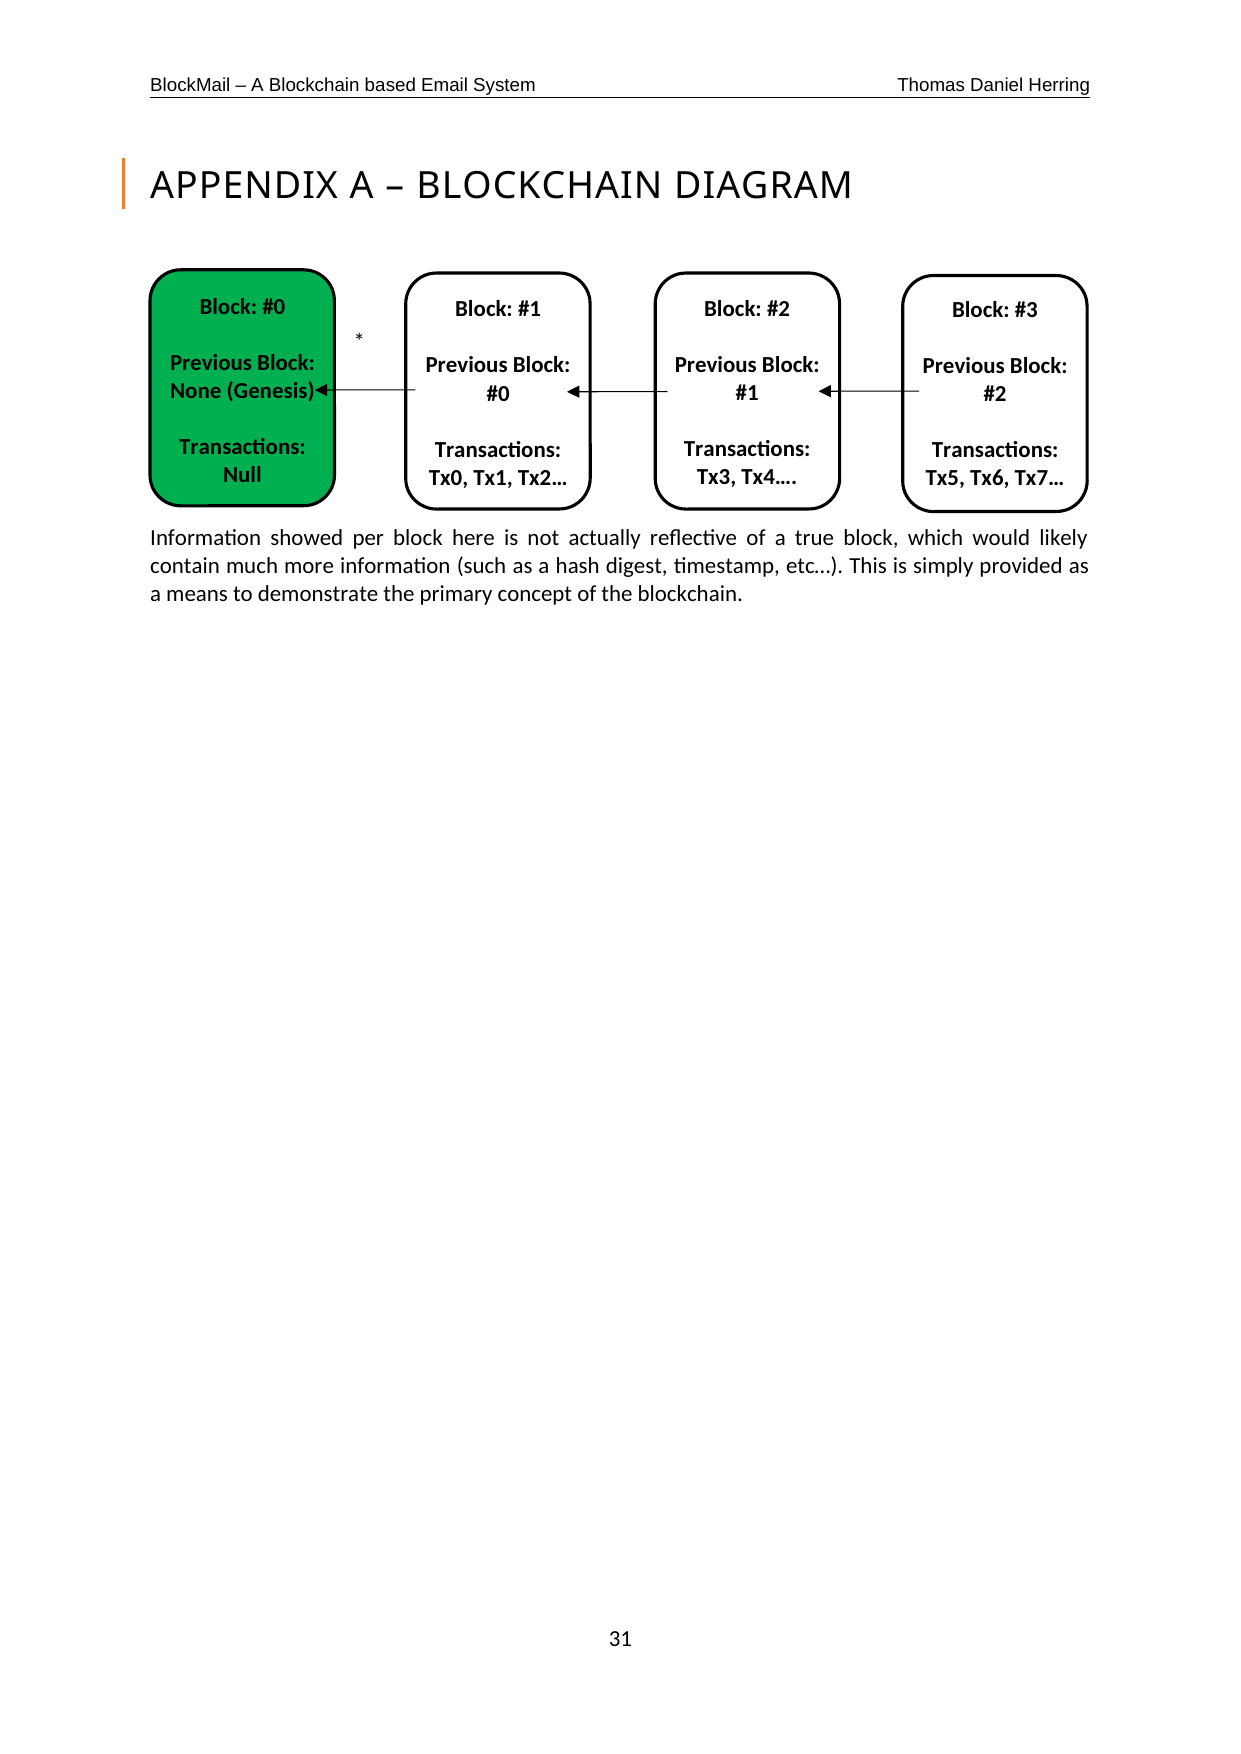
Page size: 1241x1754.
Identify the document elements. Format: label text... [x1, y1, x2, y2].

subtitle Appendix A – Blockchain Diagram [125, 158, 1090, 209]
text * Information showed per block here is not actually reflective of a true block, which would likely contain much more information (such as a hash digest, timestamp, etc…). This is simply provided as a means to demonstrate the primary concept of the blockchain. [150, 327, 1090, 607]
